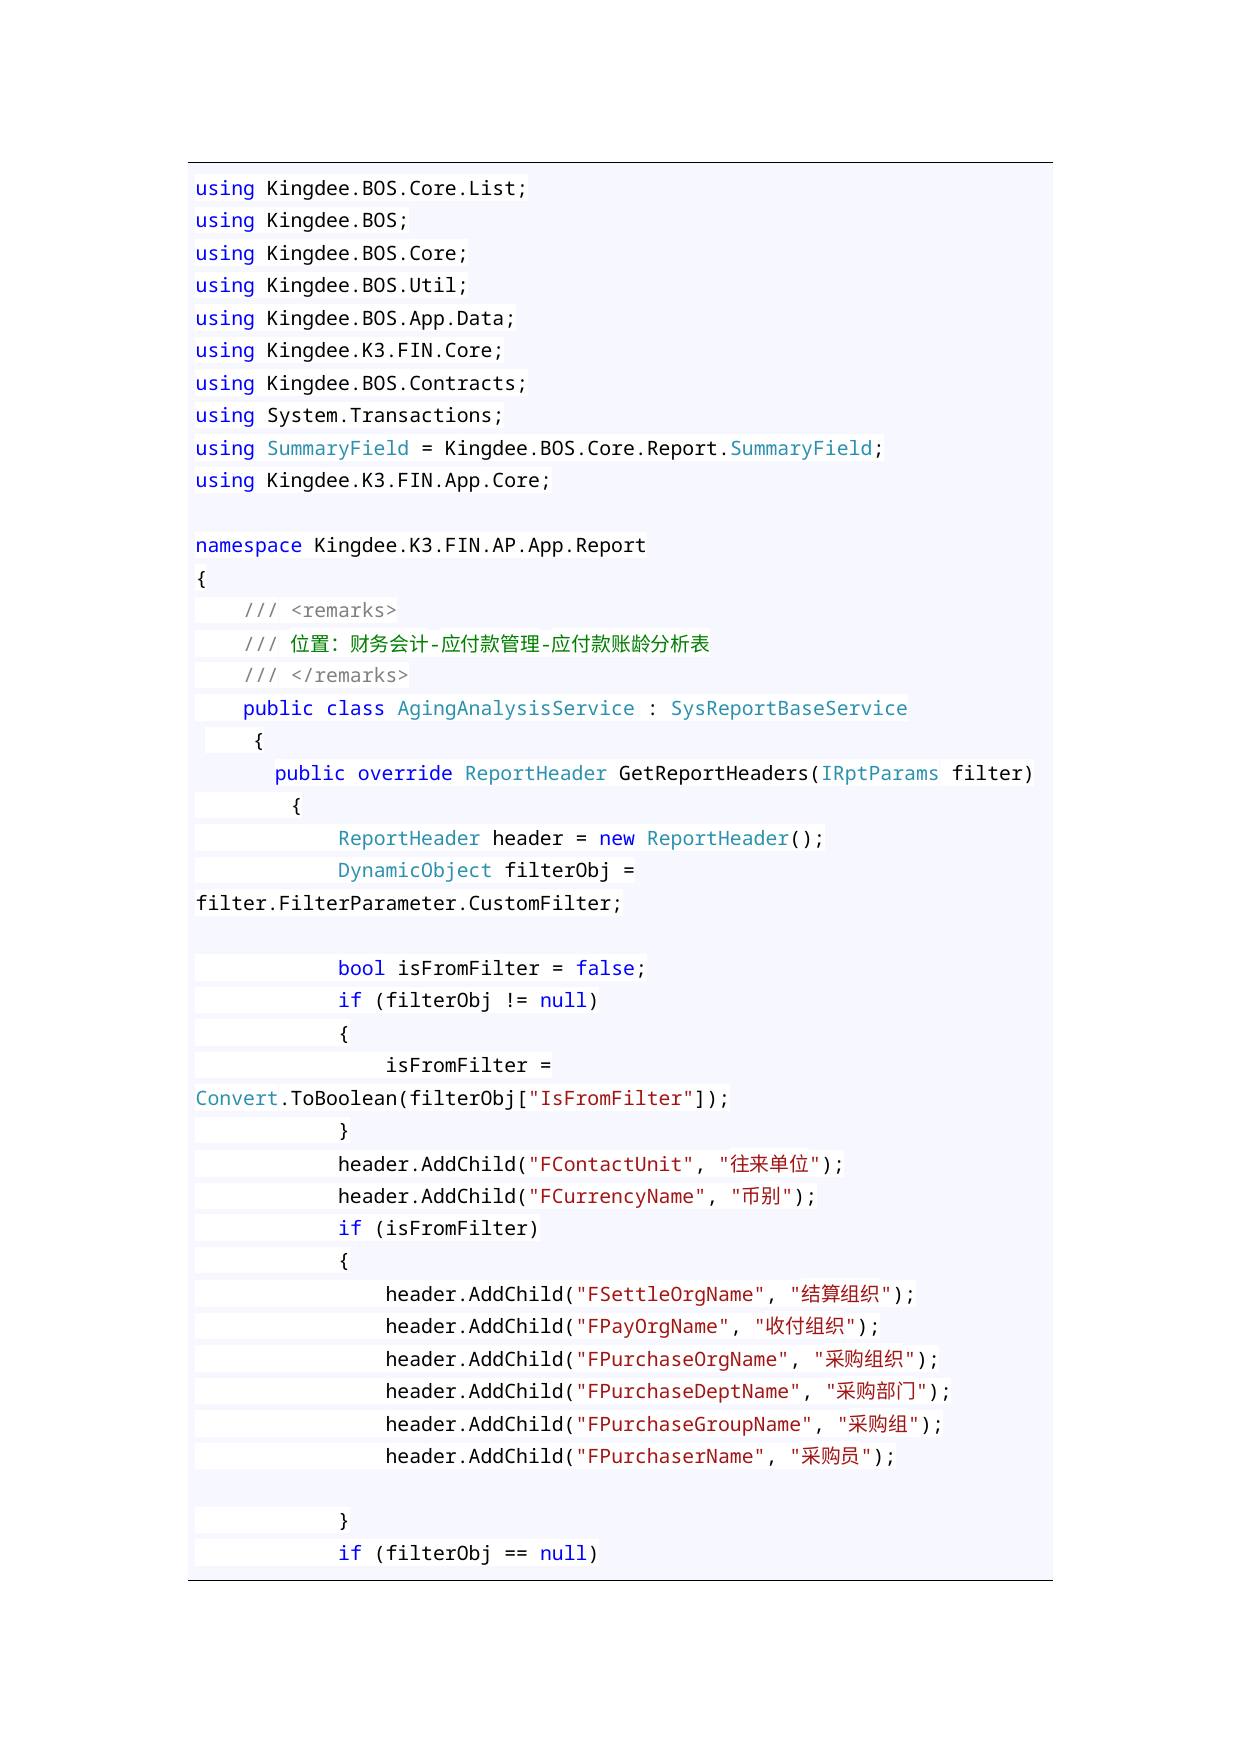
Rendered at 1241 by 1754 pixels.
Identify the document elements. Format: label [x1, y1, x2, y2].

table_cell [188, 163, 1053, 1580]
